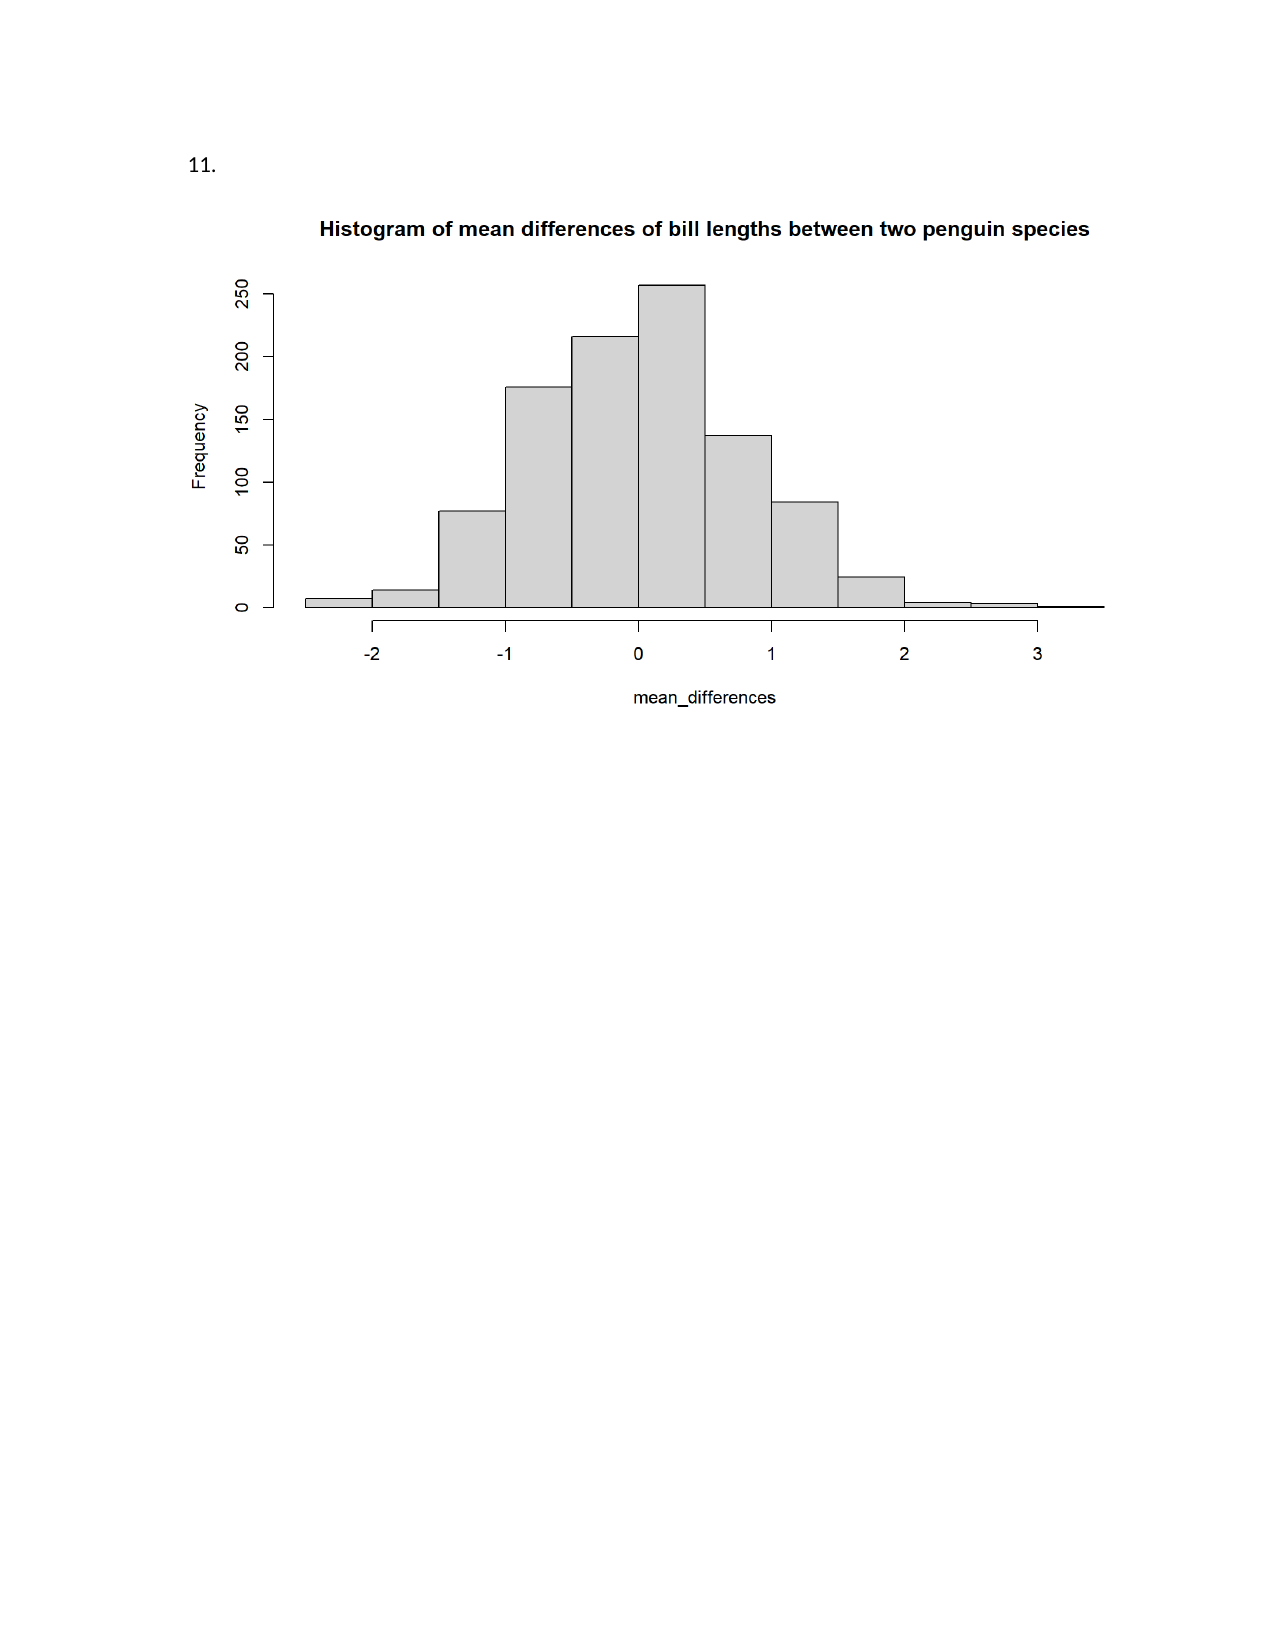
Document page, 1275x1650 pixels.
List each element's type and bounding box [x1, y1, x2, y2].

picture [187, 180, 1163, 719]
